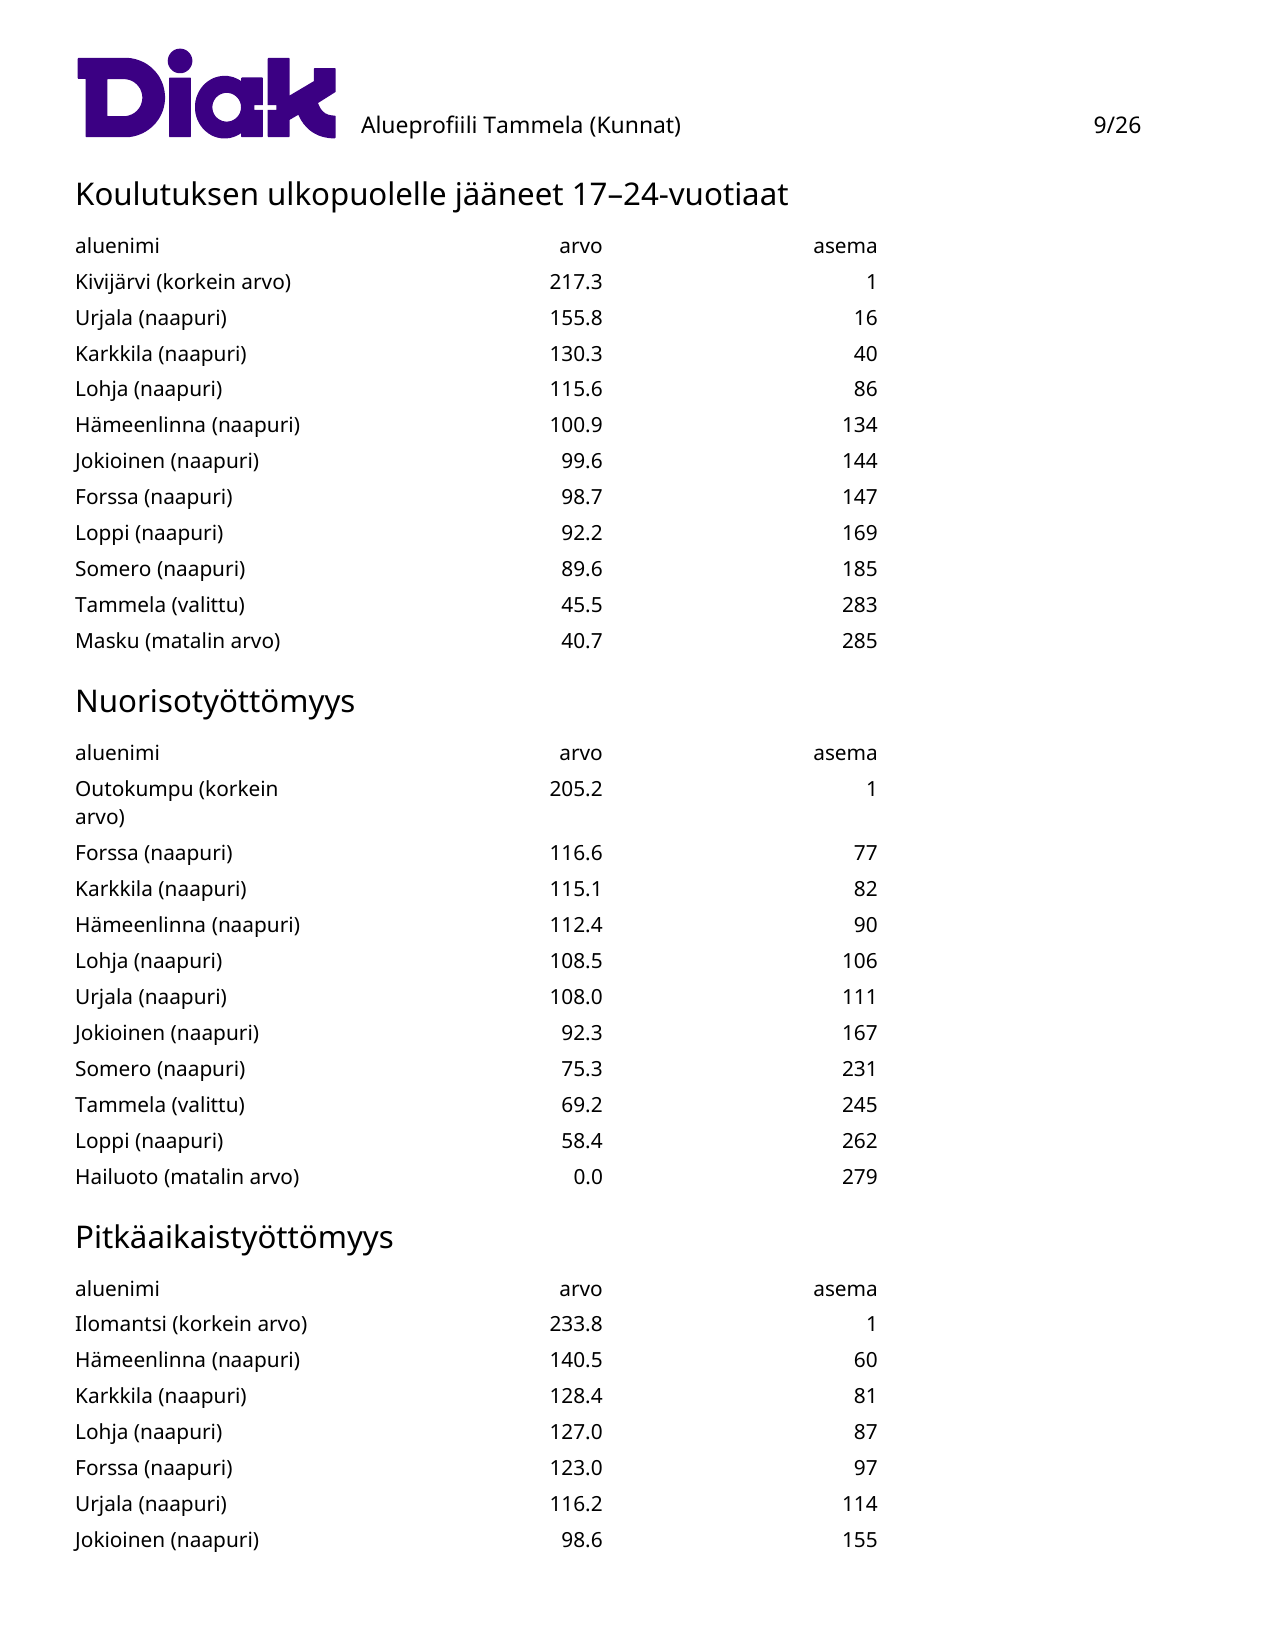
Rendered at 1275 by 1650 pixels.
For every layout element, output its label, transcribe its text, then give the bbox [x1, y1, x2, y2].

table_cell Loppi (naapuri) [64, 1122, 339, 1158]
table_cell Karkkila (naapuri) [64, 1378, 339, 1414]
table_cell 233.8 [339, 1306, 614, 1342]
table_header arvo [339, 227, 614, 263]
table_cell 283 [614, 586, 889, 622]
table_cell Forssa (naapuri) [64, 479, 339, 514]
table_cell 115.6 [339, 371, 614, 407]
table_cell Karkkila (naapuri) [64, 335, 339, 371]
table_cell 114 [614, 1486, 889, 1521]
table_cell 97 [614, 1450, 889, 1486]
table_cell 92.3 [339, 1014, 614, 1050]
table_cell 185 [614, 551, 889, 586]
table_cell 112.4 [339, 906, 614, 942]
table_cell 77 [614, 835, 889, 871]
table_cell 45.5 [339, 586, 614, 622]
table_cell Loppi (naapuri) [64, 515, 339, 551]
table_cell 89.6 [339, 551, 614, 586]
table_header aluenimi [64, 227, 339, 263]
table_cell 108.5 [339, 943, 614, 978]
subtitle Koulutuksen ulkopuolelle jääneet 17–24-vuotiaat [75, 172, 1200, 214]
table_cell 134 [614, 407, 889, 443]
subtitle Pitkäaikaistyöttömyys [75, 1215, 1200, 1257]
table_cell 100.9 [339, 407, 614, 443]
table_cell 75.3 [339, 1050, 614, 1086]
table_cell 169 [614, 515, 889, 551]
table_header arvo [339, 1270, 614, 1306]
table_cell Lohja (naapuri) [64, 943, 339, 978]
table_cell 205.2 [339, 770, 614, 834]
table_cell 128.4 [339, 1378, 614, 1414]
table_cell 106 [614, 943, 889, 978]
table_cell 98.6 [339, 1521, 614, 1557]
table_cell 130.3 [339, 335, 614, 371]
table_cell 99.6 [339, 443, 614, 479]
table_cell Somero (naapuri) [64, 1050, 339, 1086]
table_header aluenimi [64, 734, 339, 770]
table_cell Jokioinen (naapuri) [64, 1014, 339, 1050]
table_cell Urjala (naapuri) [64, 299, 339, 335]
table_cell Tammela (valittu) [64, 586, 339, 622]
table_cell 92.2 [339, 515, 614, 551]
table_cell 87 [614, 1414, 889, 1449]
table_header asema [614, 227, 889, 263]
table_cell Forssa (naapuri) [64, 1450, 339, 1486]
table_cell 155.8 [339, 299, 614, 335]
subtitle Nuorisotyöttömyys [75, 679, 1200, 722]
table_cell Forssa (naapuri) [64, 835, 339, 871]
table_cell 1 [614, 263, 889, 299]
table_cell 245 [614, 1086, 889, 1122]
table_cell 279 [614, 1158, 889, 1194]
table_cell 82 [614, 871, 889, 906]
table_cell 16 [614, 299, 889, 335]
table_cell Urjala (naapuri) [64, 1486, 339, 1521]
table_cell 40.7 [339, 623, 614, 658]
table_cell 58.4 [339, 1122, 614, 1158]
table_cell Kivijärvi (korkein arvo) [64, 263, 339, 299]
table_cell Hämeenlinna (naapuri) [64, 1342, 339, 1378]
table_header arvo [339, 734, 614, 770]
table_header aluenimi [64, 1270, 339, 1306]
table_cell 111 [614, 978, 889, 1014]
table_cell Lohja (naapuri) [64, 1414, 339, 1449]
table_cell Karkkila (naapuri) [64, 871, 339, 906]
table_cell 231 [614, 1050, 889, 1086]
table_cell 86 [614, 371, 889, 407]
table_cell Ilomantsi (korkein arvo) [64, 1306, 339, 1342]
table_cell 1 [614, 1306, 889, 1342]
table_cell Hailuoto (matalin arvo) [64, 1158, 339, 1194]
table_cell 140.5 [339, 1342, 614, 1378]
table_cell 0.0 [339, 1158, 614, 1194]
table_cell 262 [614, 1122, 889, 1158]
table_cell Somero (naapuri) [64, 551, 339, 586]
table_header asema [614, 734, 889, 770]
table_cell Lohja (naapuri) [64, 371, 339, 407]
table_cell 285 [614, 623, 889, 658]
table_cell Jokioinen (naapuri) [64, 1521, 339, 1557]
table_cell Tammela (valittu) [64, 1086, 339, 1122]
table_cell 69.2 [339, 1086, 614, 1122]
table_cell Jokioinen (naapuri) [64, 443, 339, 479]
table_cell 108.0 [339, 978, 614, 1014]
table_cell 90 [614, 906, 889, 942]
table_cell 1 [614, 770, 889, 834]
table_cell 115.1 [339, 871, 614, 906]
table_cell 116.6 [339, 835, 614, 871]
table_cell 127.0 [339, 1414, 614, 1449]
table_cell 167 [614, 1014, 889, 1050]
table_cell Urjala (naapuri) [64, 978, 339, 1014]
table_cell Outokumpu (korkein arvo) [64, 770, 339, 834]
table_cell 144 [614, 443, 889, 479]
table_cell 116.2 [339, 1486, 614, 1521]
table_cell 81 [614, 1378, 889, 1414]
table_cell Masku (matalin arvo) [64, 623, 339, 658]
table_cell 147 [614, 479, 889, 514]
table_cell 155 [614, 1521, 889, 1557]
table_cell 98.7 [339, 479, 614, 514]
table_cell Hämeenlinna (naapuri) [64, 407, 339, 443]
table_cell Hämeenlinna (naapuri) [64, 906, 339, 942]
table_header asema [614, 1270, 889, 1306]
table_cell 60 [614, 1342, 889, 1378]
table_cell 40 [614, 335, 889, 371]
table_cell 217.3 [339, 263, 614, 299]
table_cell 123.0 [339, 1450, 614, 1486]
